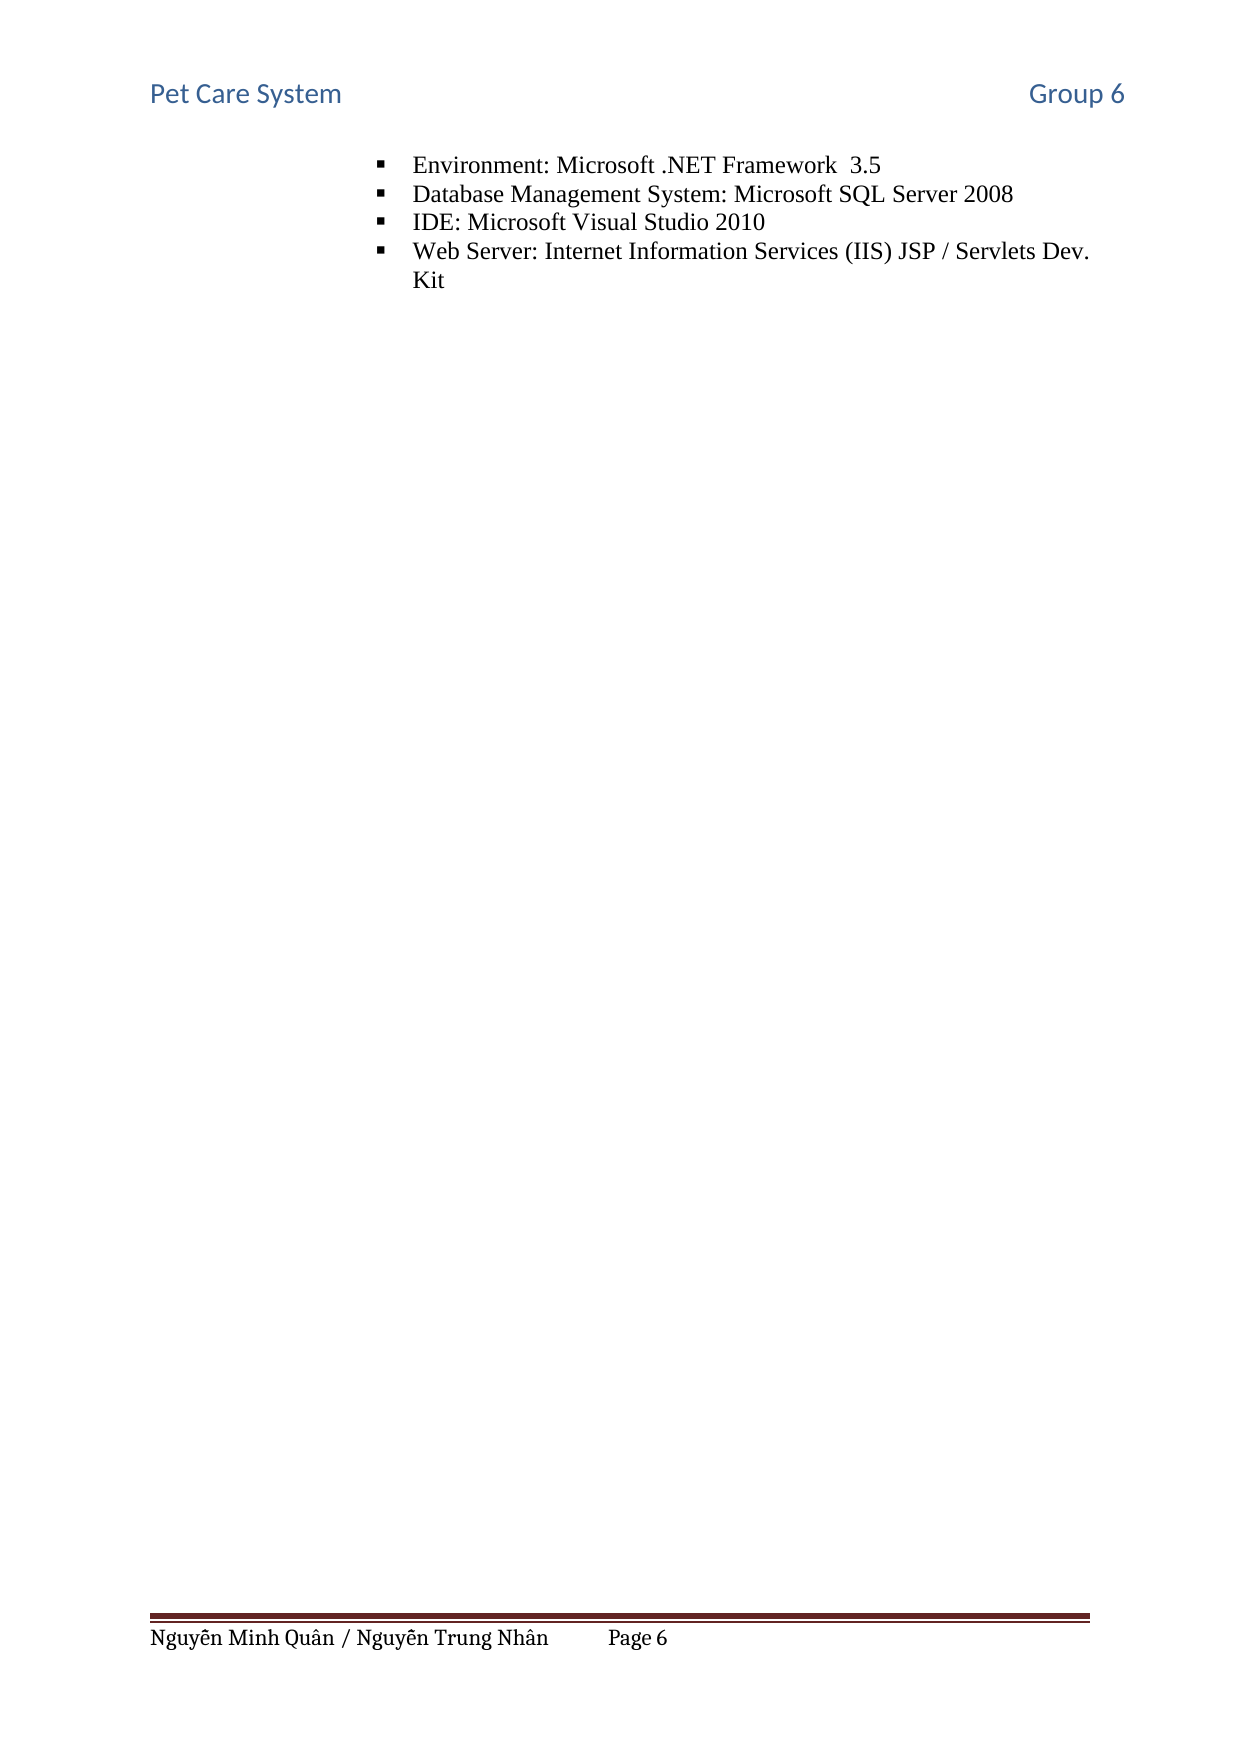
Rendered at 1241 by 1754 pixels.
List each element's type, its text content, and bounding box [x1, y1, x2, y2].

list Web Server: Internet Information Services (IIS) JSP / Servlets Dev. Kit [375, 236, 1090, 294]
list IDE: Microsoft Visual Studio 2010 [375, 207, 1090, 236]
list Database Management System: Microsoft SQL Server 2008 [375, 179, 1090, 207]
list Environment: Microsoft .NET Framework 3.5 [375, 150, 1090, 179]
